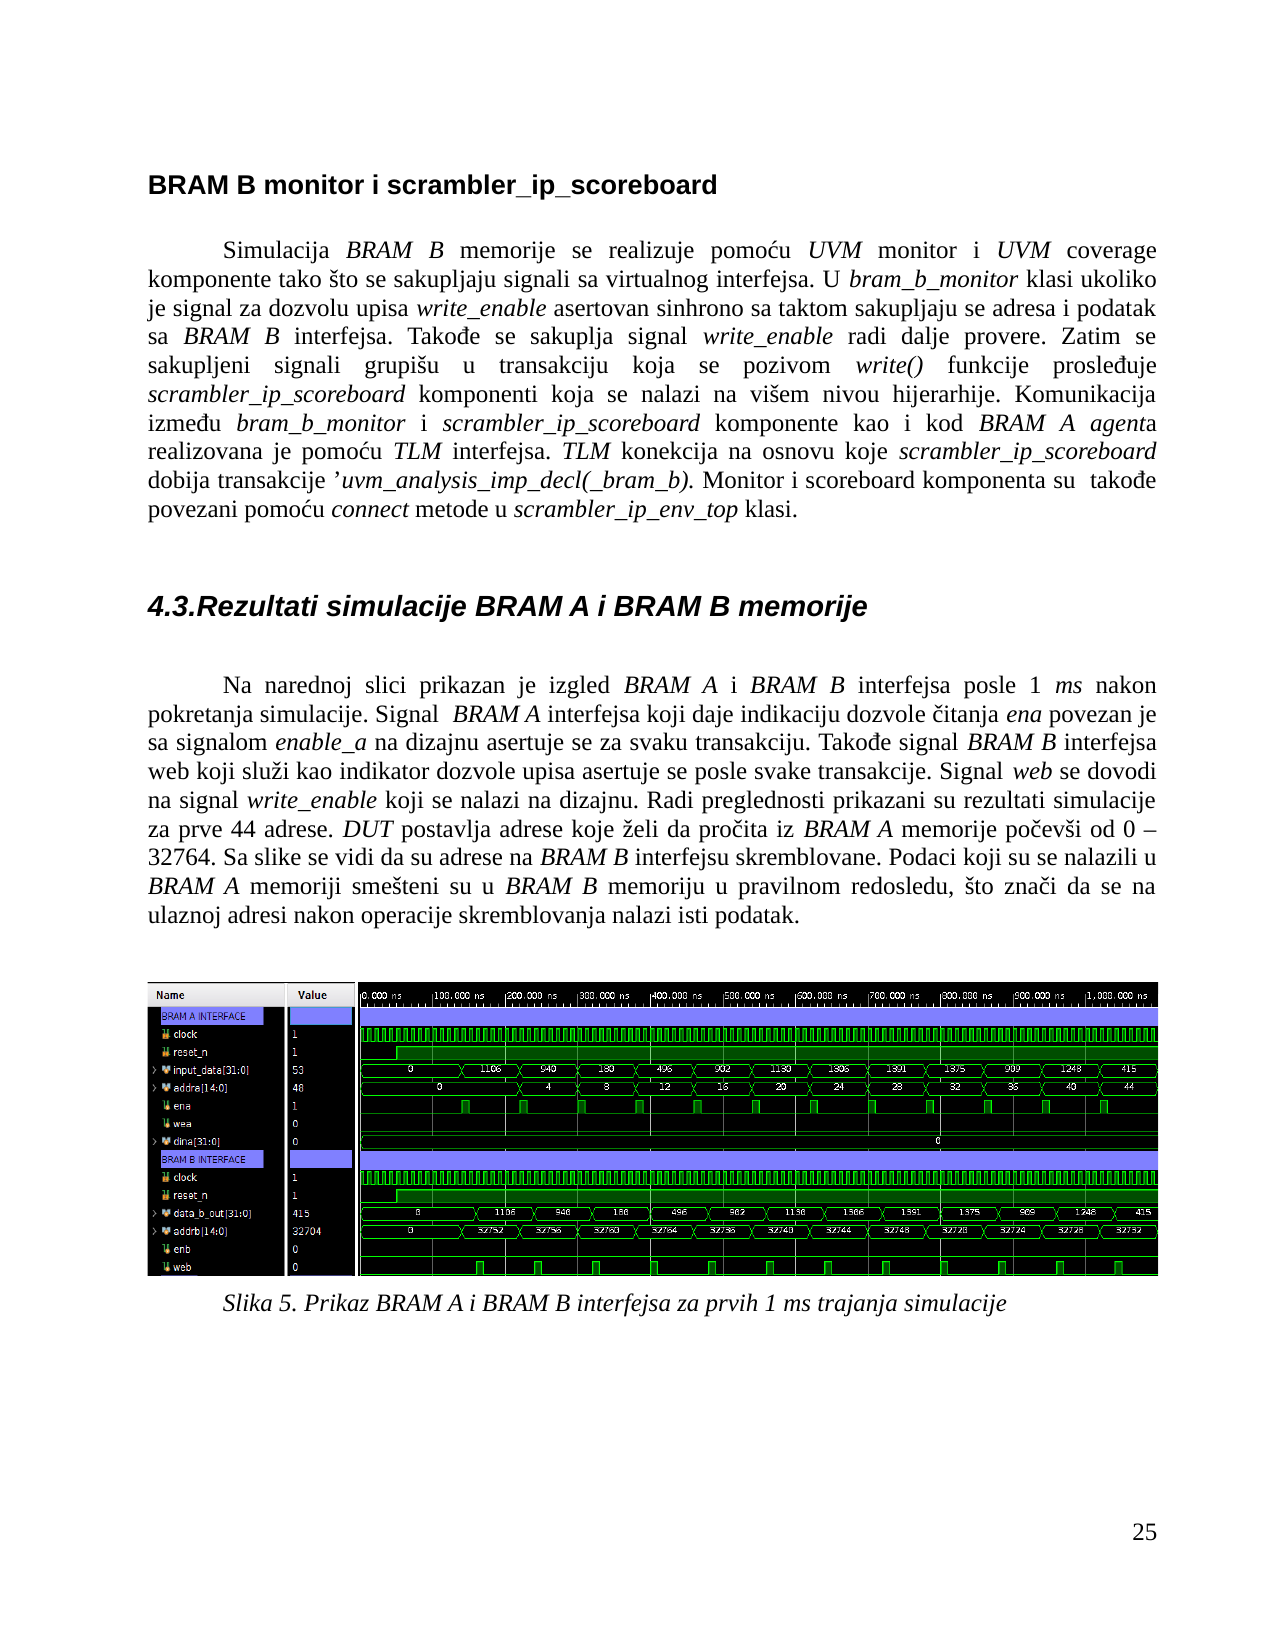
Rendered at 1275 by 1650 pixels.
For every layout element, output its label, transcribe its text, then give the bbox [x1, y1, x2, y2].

subtitle Rezultati simulacije BRAM A i BRAM B memorije [148, 589, 1157, 622]
text Na narednoj slici prikazan je izgled BRAM A i BRAM B interfejsa posle 1 ms nakon pokretanja simulacije. Signal BRAM A interfejsa koji daje indikaciju dozvole čitanja ena povezan je sa signalom enable_a na dizajnu asertuje se za svaku transakciju. Takođe signal BRAM B interfejsa web koji služi kao indikator dozvole upisa asertuje se posle svake transakcije. Signal web se dovodi na signal write_enable koji se nalazi na dizajnu. Radi preglednosti prikazani su rezultati simulacije za prve 44 adrese. DUT postavlja adrese koje želi da pročita iz BRAM A memorije počevši od 0 – 32764. Sa slike se vidi da su adrese na BRAM B interfejsu skremblovane. Podaci koji su se nalazili u BRAM A memoriji smešteni su u BRAM B memoriju u pravilnom redosledu, što znači da se na ulaznoj adresi nakon operacije skremblovanja nalazi isti podatak. [148, 670, 1157, 929]
picture [147, 982, 1159, 1276]
text Simulacija BRAM B memorije se realizuje pomoću UVM monitor i UVM coverage komponente tako što se sakupljaju signali sa virtualnog interfejsa. U bram_b_monitor klasi ukoliko je signal za dozvolu upisa write_enable asertovan sinhrono sa taktom sakupljaju se adresa i podatak sa BRAM B interfejsa. Takođe se sakuplja signal write_enable radi dalje provere. Zatim se sakupljeni signali grupišu u transakciju koja se pozivom write() funkcije prosleđuje scrambler_ip_scoreboard komponenti koja se nalazi na višem nivou hijerarhije. Komunikacija između bram_b_monitor i scrambler_ip_scoreboard komponente kao i kod BRAM A agenta realizovana je pomoću TLM interfejsa. TLM konekcija na osnovu koje scrambler_ip_scoreboard dobija transakcije ’uvm_analysis_imp_decl(_bram_b). Monitor i scoreboard komponenta su takođe povezani pomoću connect metode u scrambler_ip_env_top klasi. [148, 235, 1157, 523]
subtitle BRAM B monitor i scrambler_ip_scoreboard [148, 169, 1157, 200]
text Slika 5. Prikaz BRAM A i BRAM B interfejsa za prvih 1 ms trajanja simulacije [148, 1288, 1157, 1317]
